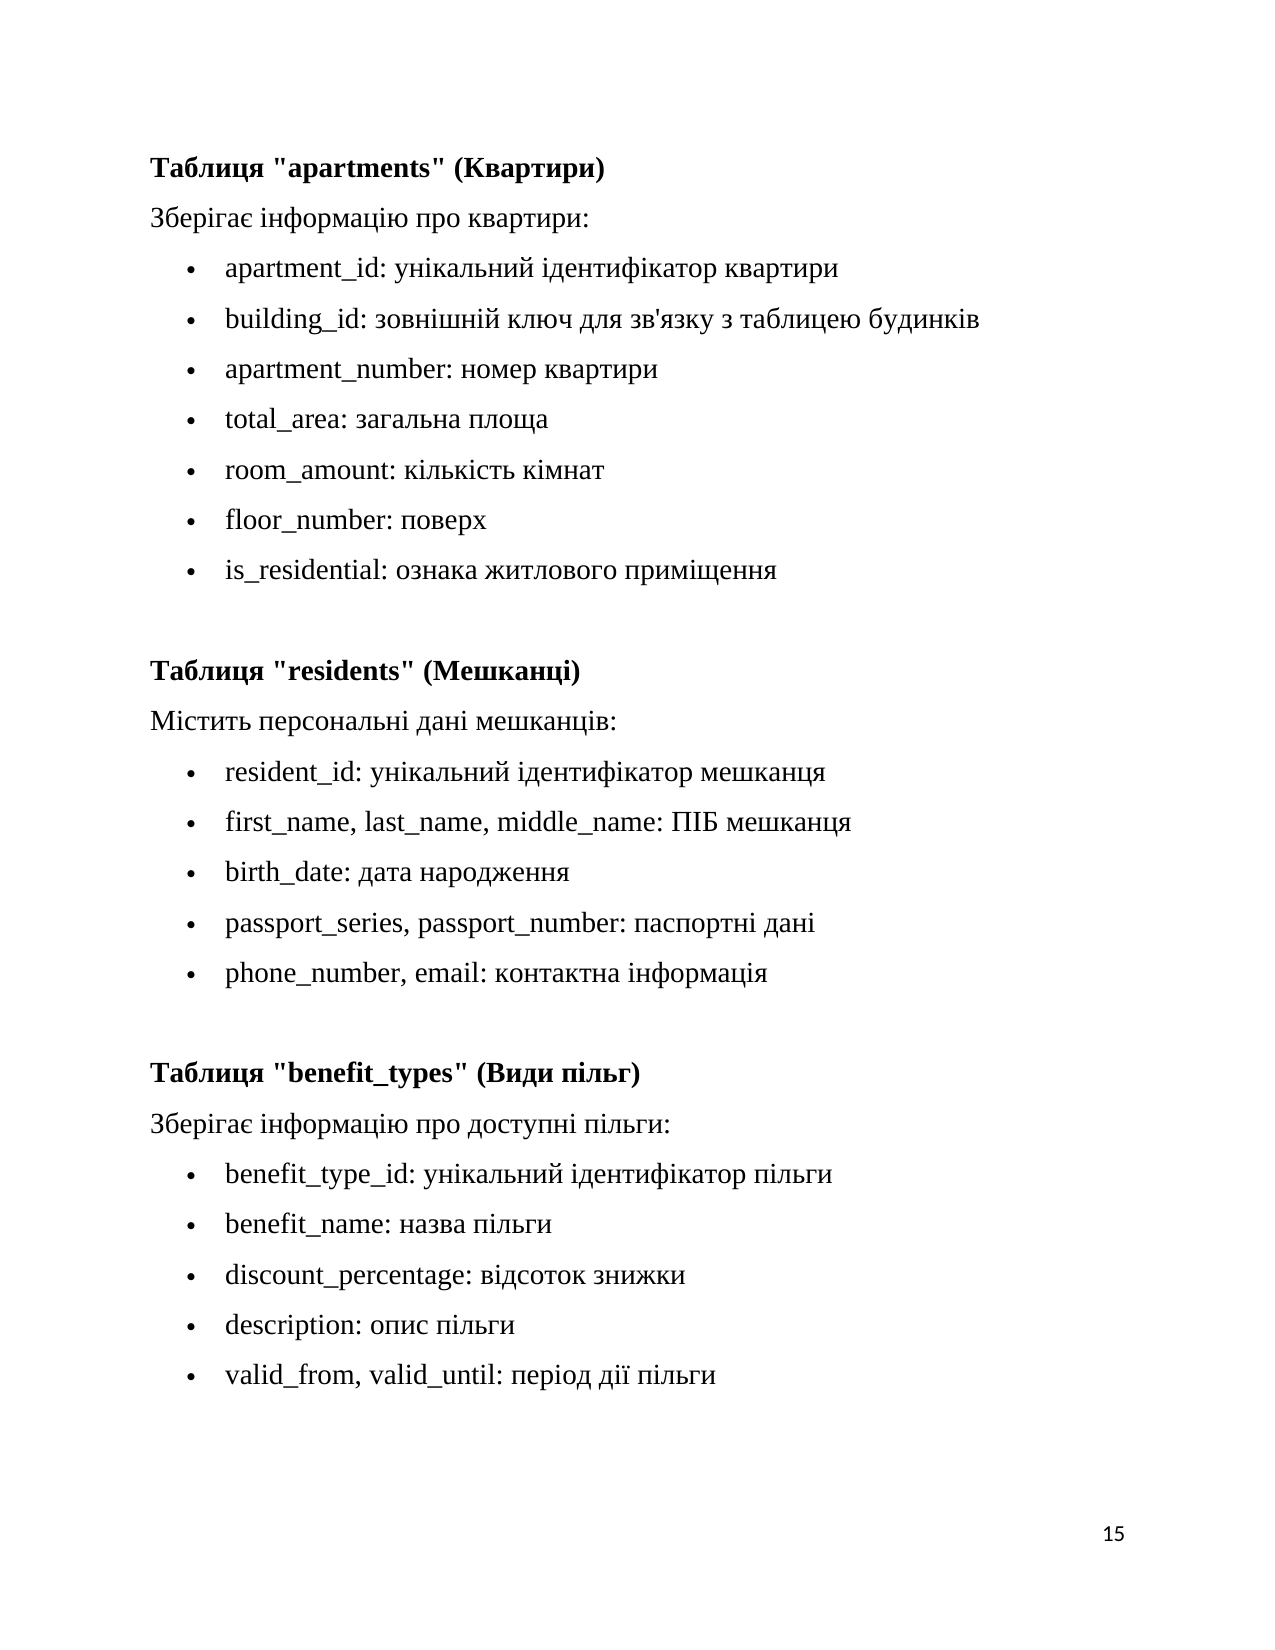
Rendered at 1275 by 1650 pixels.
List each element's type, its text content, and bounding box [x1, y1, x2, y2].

list room_amount: кількість кімнат [187, 452, 1125, 485]
list birth_date: дата народження [187, 854, 1125, 888]
list description: опис пільги [187, 1307, 1125, 1341]
list resident_id: унікальний ідентифікатор мешканця [187, 754, 1125, 787]
list phone_number, email: контактна інформація [187, 955, 1125, 988]
list total_area: загальна площа [187, 402, 1125, 435]
list is_residential: ознака житлового приміщення [187, 552, 1125, 586]
list valid_from, valid_until: період дії пільги [187, 1357, 1125, 1391]
list floor_number: поверх [187, 502, 1125, 536]
text Зберігає інформацію про доступні пільги: [150, 1106, 1125, 1139]
list building_id: зовнішній ключ для зв'язку з таблицею будинків [187, 301, 1125, 334]
list first_name, last_name, middle_name: ПІБ мешканця [187, 804, 1125, 838]
text Зберігає інформацію про квартири: [150, 200, 1125, 234]
list benefit_name: назва пільги [187, 1207, 1125, 1240]
list apartment_number: номер квартири [187, 351, 1125, 385]
text Таблиця "residents" (Мешканці) [150, 653, 1125, 687]
list benefit_type_id: унікальний ідентифікатор пільги [187, 1156, 1125, 1190]
text Таблиця "apartments" (Квартири) [150, 150, 1125, 183]
list passport_series, passport_number: паспортні дані [187, 905, 1125, 938]
list discount_percentage: відсоток знижки [187, 1257, 1125, 1290]
list apartment_id: унікальний ідентифікатор квартири [187, 251, 1125, 284]
text Таблиця "benefit_types" (Види пільг) [150, 1056, 1125, 1089]
text Містить персональні дані мешканців: [150, 703, 1125, 737]
